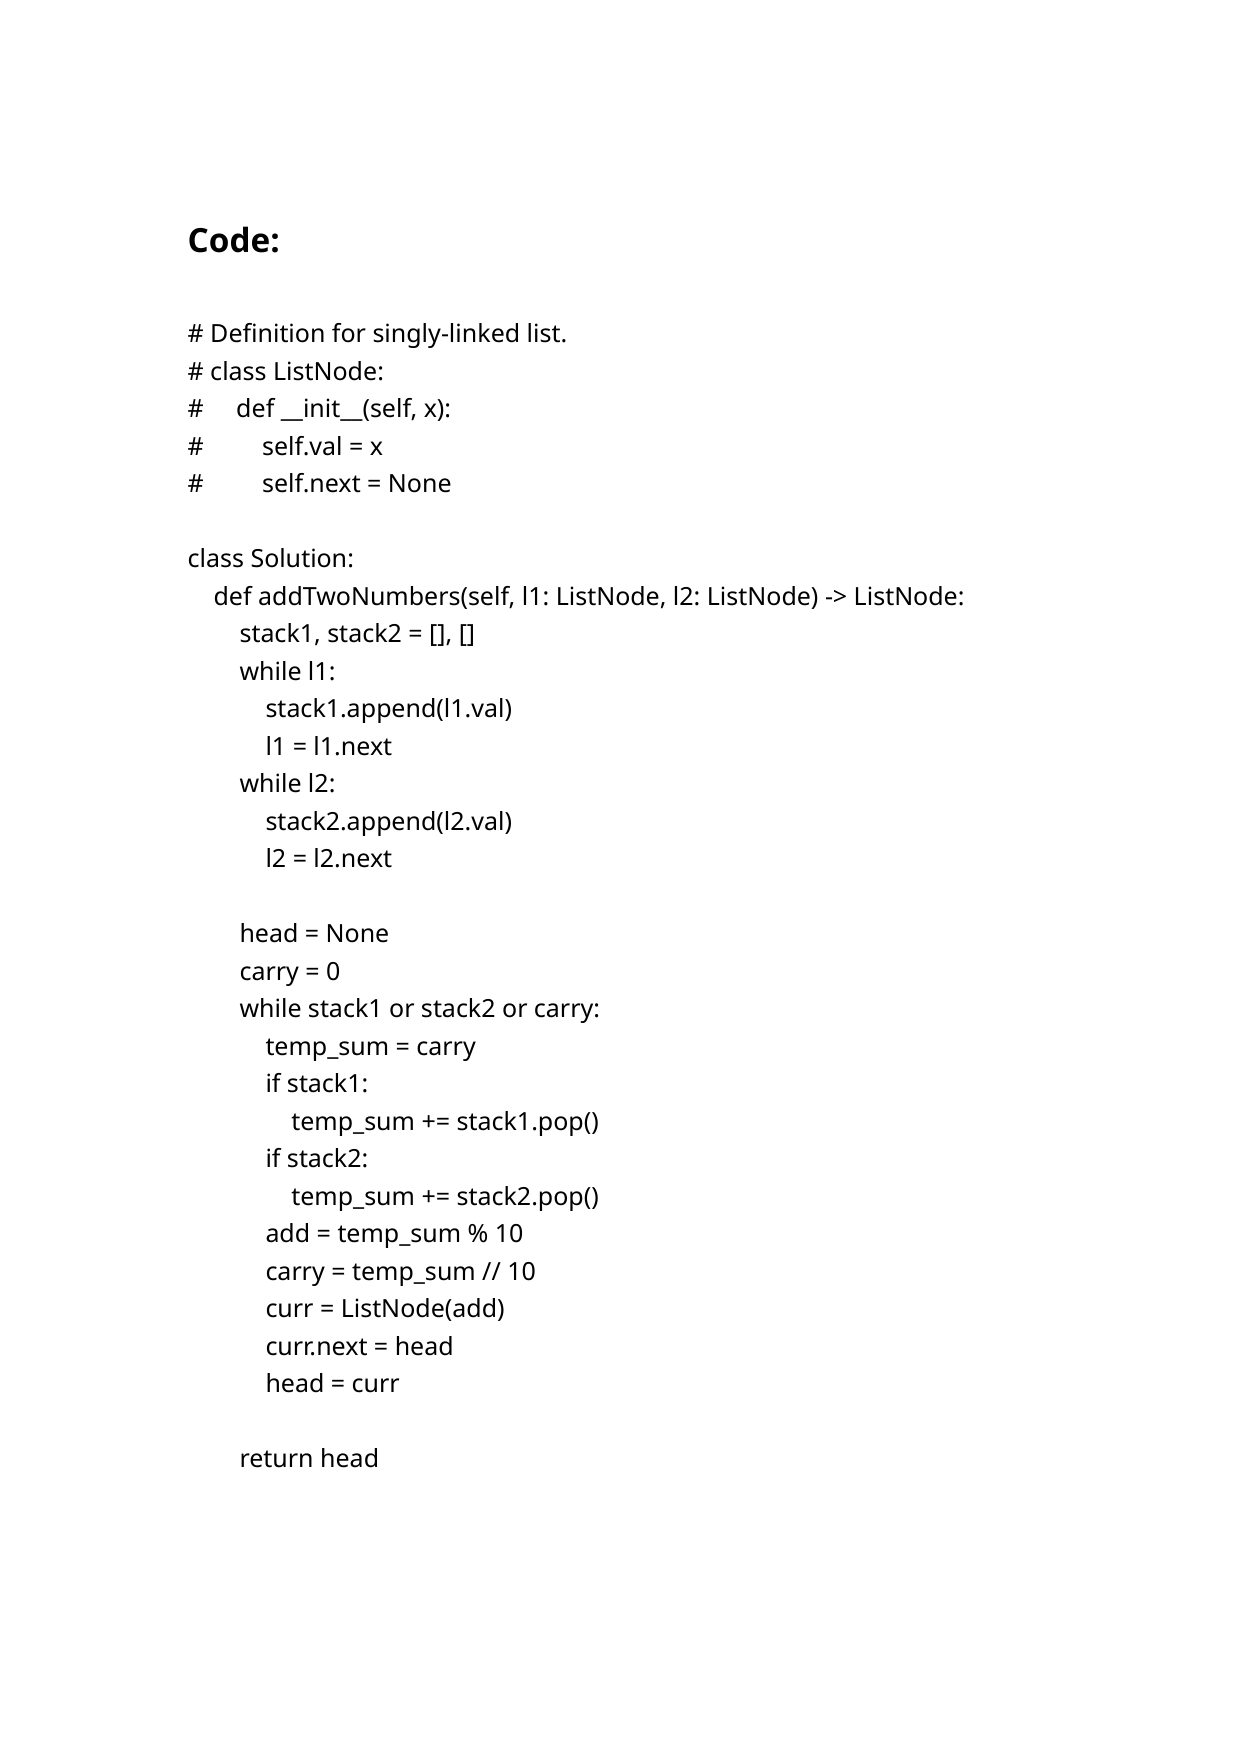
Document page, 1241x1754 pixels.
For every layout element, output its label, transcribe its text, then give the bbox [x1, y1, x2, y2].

text Code: [187, 202, 1053, 277]
text return head [187, 1439, 1053, 1477]
text if stack1: [187, 1064, 1053, 1102]
text head = curr [187, 1364, 1053, 1402]
text while l1: [187, 652, 1053, 689]
text temp_sum = carry [187, 1027, 1053, 1064]
text if stack2: [187, 1139, 1053, 1177]
text l2 = l2.next [187, 839, 1053, 877]
text carry = temp_sum // 10 [187, 1252, 1053, 1289]
text def addTwoNumbers(self, l1: ListNode, l2: ListNode) -> ListNode: [187, 577, 1053, 614]
text # self.next = None [187, 464, 1053, 502]
text curr.next = head [187, 1327, 1053, 1364]
text while stack1 or stack2 or carry: [187, 989, 1053, 1027]
text head = None [187, 914, 1053, 952]
text temp_sum += stack2.pop() [187, 1177, 1053, 1214]
text stack2.append(l2.val) [187, 802, 1053, 839]
text class Solution: [187, 539, 1053, 577]
text stack1.append(l1.val) [187, 689, 1053, 727]
text add = temp_sum % 10 [187, 1214, 1053, 1252]
text # Definition for singly-linked list. [187, 314, 1053, 352]
text l1 = l1.next [187, 727, 1053, 764]
text # self.val = x [187, 427, 1053, 464]
text stack1, stack2 = [], [] [187, 614, 1053, 652]
text while l2: [187, 764, 1053, 802]
text temp_sum += stack1.pop() [187, 1102, 1053, 1139]
text curr = ListNode(add) [187, 1289, 1053, 1327]
text carry = 0 [187, 952, 1053, 989]
text # class ListNode: [187, 352, 1053, 389]
text # def __init__(self, x): [187, 389, 1053, 427]
